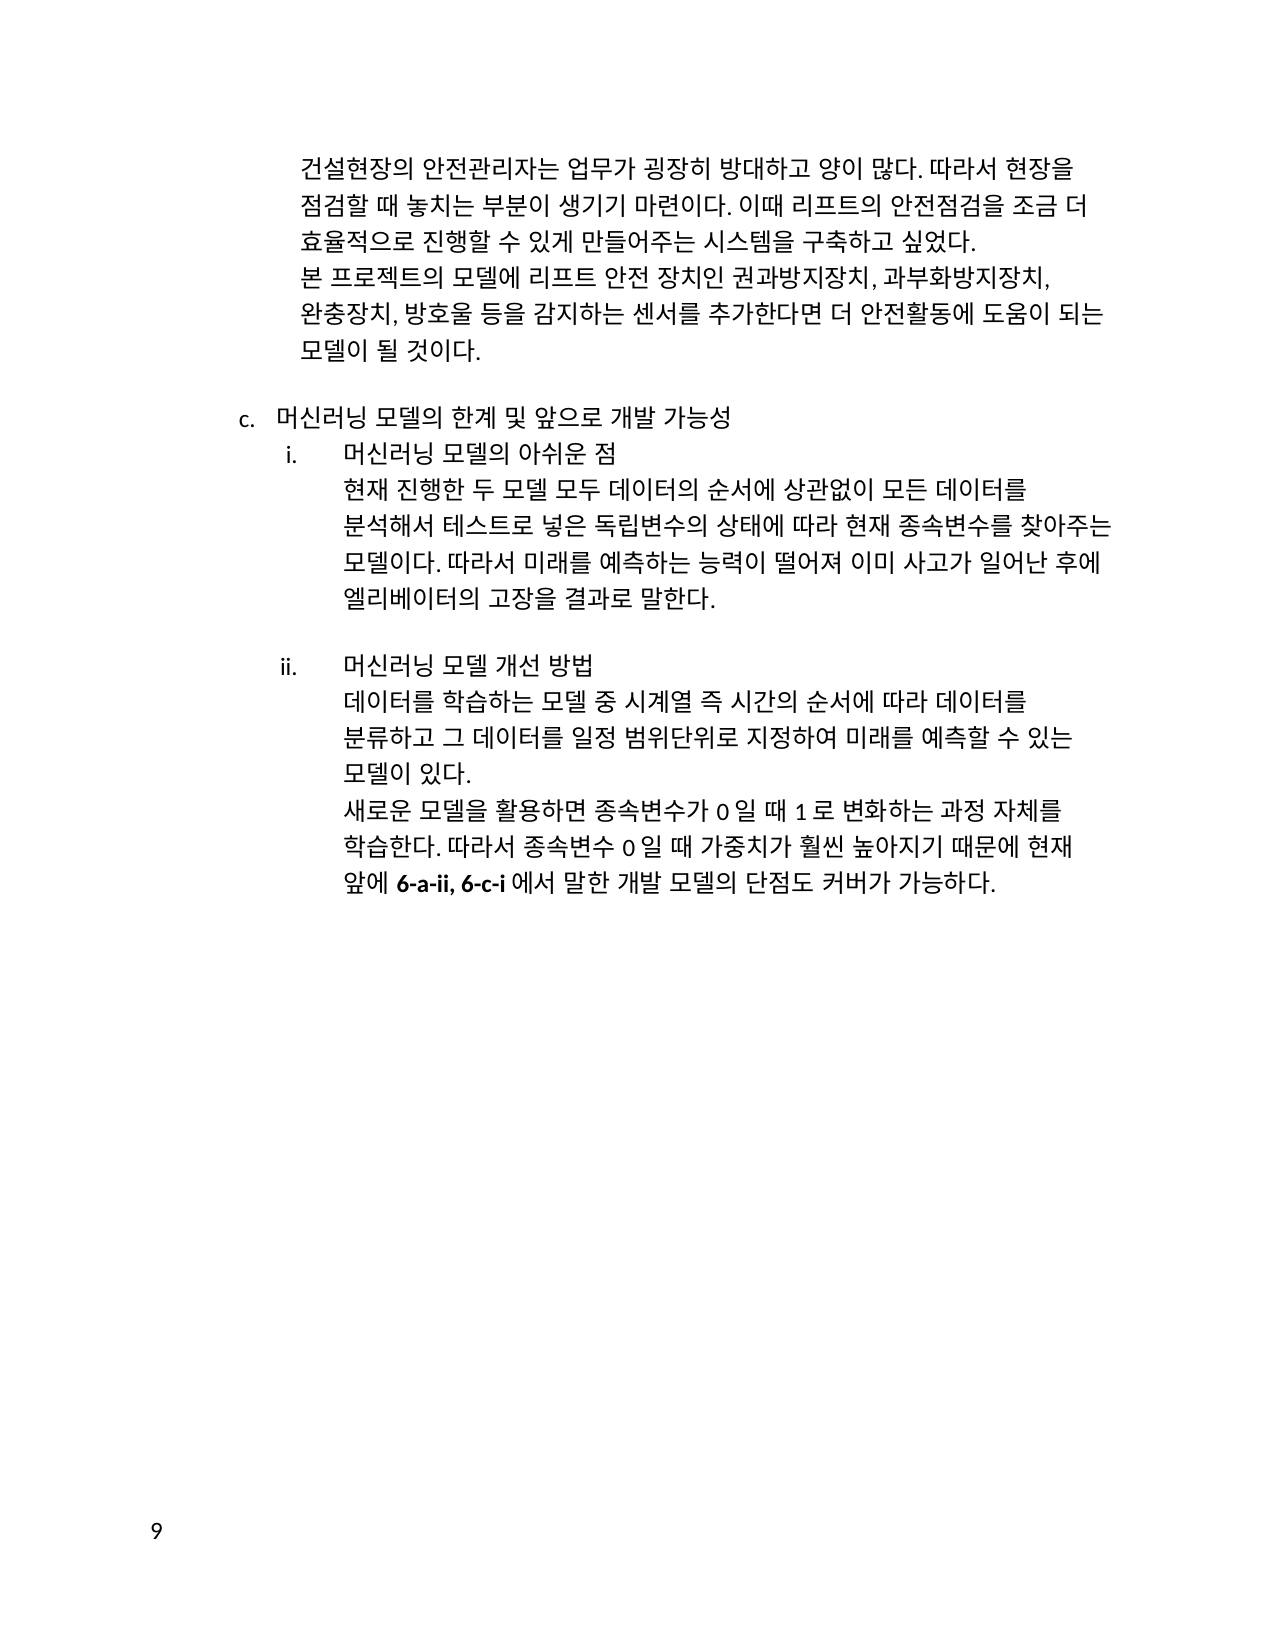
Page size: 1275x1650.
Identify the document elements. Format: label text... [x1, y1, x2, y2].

list 건설현장의 안전관리자는 업무가 굉장히 방대하고 양이 많다. 따라서 현장을 점검할 때 놓치는 부분이 생기기 마련이다. 이때 리프트의 안전점검을 조금 더 효율적으로 진행할 수 있게 만들어주는 시스템을 구축하고 싶었다. [300, 150, 1125, 259]
list 본 프로젝트의 모델에 리프트 안전 장치인 권과방지장치, 과부화방지장치, 완충장치, 방호울 등을 감지하는 센서를 추가한다면 더 안전활동에 도움이 되는 모델이 될 것이다. [300, 259, 1125, 367]
list 머신러닝 모델의 아쉬운 점 현재 진행한 두 모델 모두 데이터의 순서에 상관없이 모든 데이터를 분석해서 테스트로 넣은 독립변수의 상태에 따라 현재 종속변수를 찾아주는 모델이다. 따라서 미래를 예측하는 능력이 떨어져 이미 사고가 일어난 후에 엘리베이터의 고장을 결과로 말한다. [298, 434, 1125, 616]
list 머신러닝 모델의 한계 및 앞으로 개발 가능성 [238, 398, 1125, 434]
list 머신러닝 모델 개선 방법 데이터를 학습하는 모델 중 시계열 즉 시간의 순서에 따라 데이터를 분류하고 그 데이터를 일정 범위단위로 지정하여 미래를 예측할 수 있는 모델이 있다. 새로운 모델을 활용하면 종속변수가 0일 때 1로 변화하는 과정 자체를 학습한다. 따라서 종속변수 0일 때 가중치가 훨씬 높아지기 때문에 현재 앞에 6-a-ii, 6-c-i에서 말한 개발 모델의 단점도 커버가 가능하다. [298, 646, 1125, 900]
